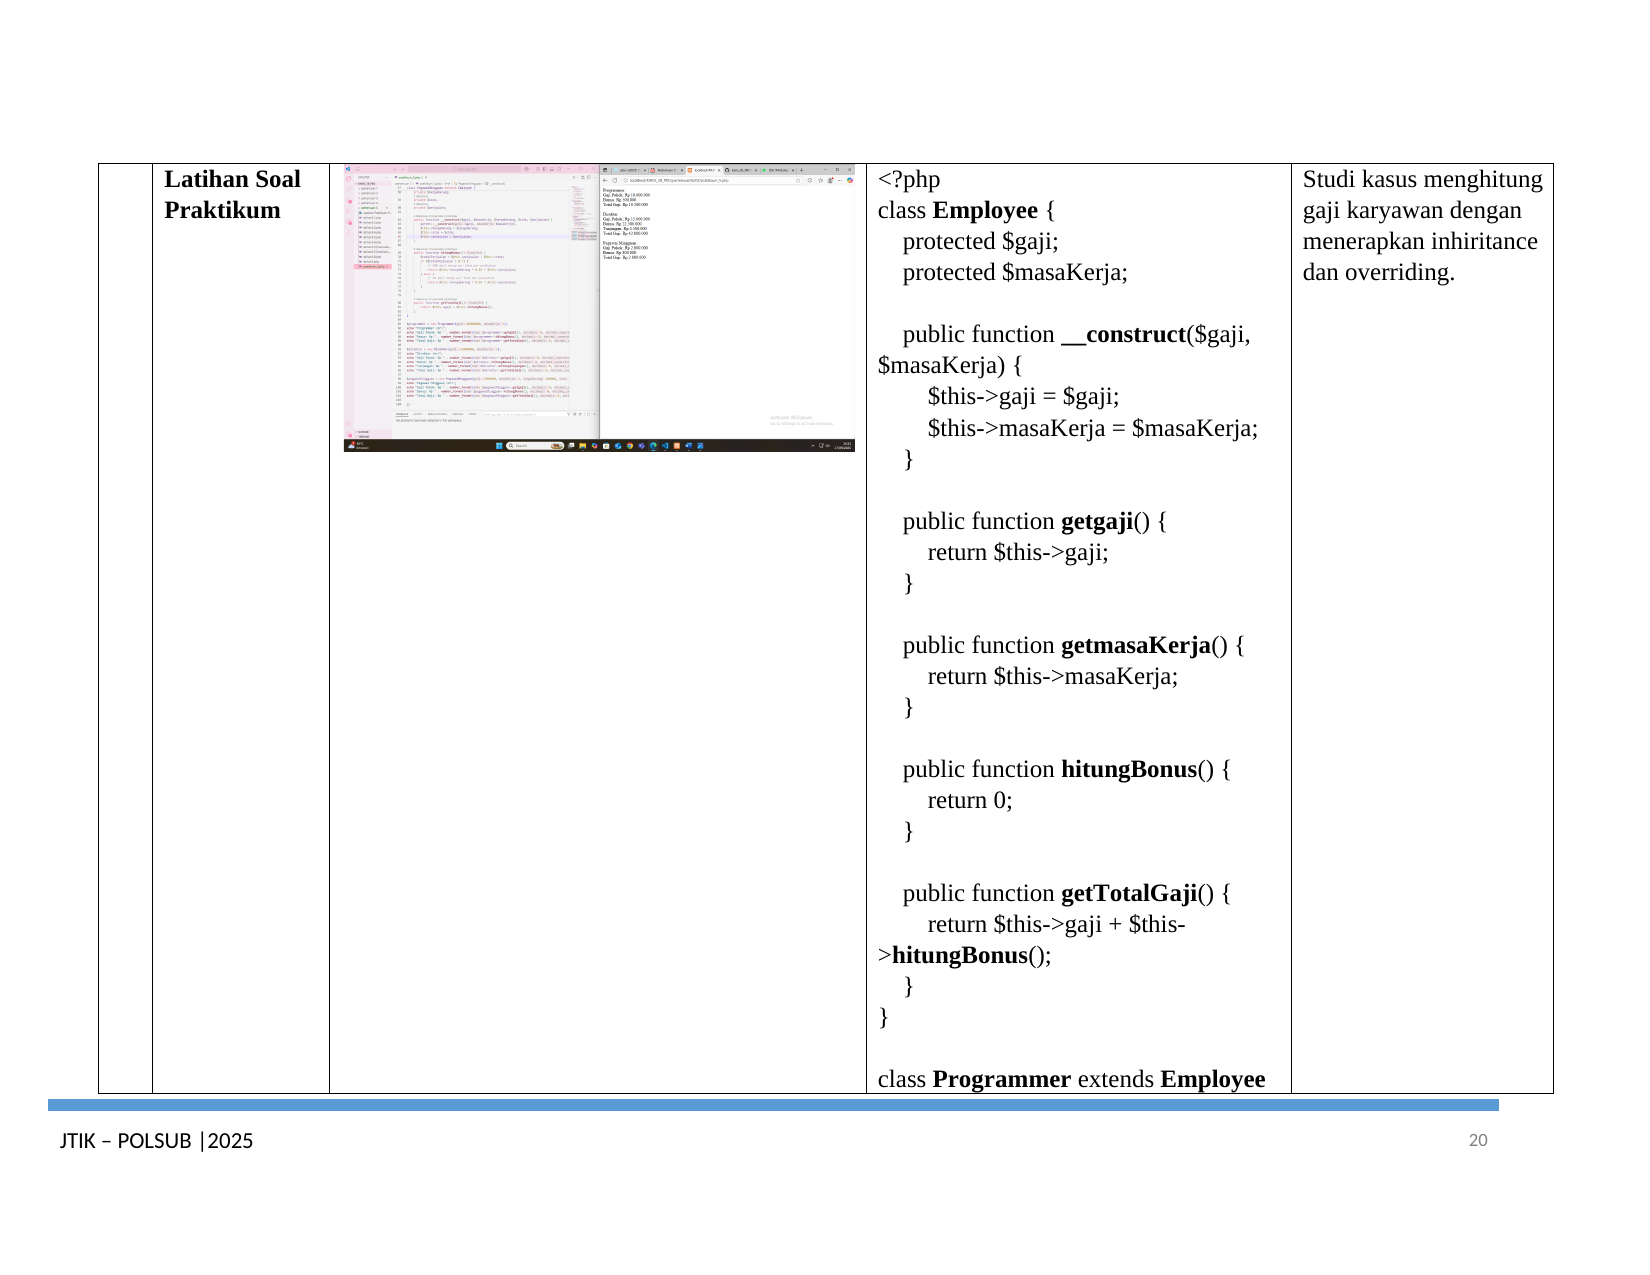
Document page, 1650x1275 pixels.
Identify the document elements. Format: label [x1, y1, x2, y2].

table_cell [867, 164, 1291, 1093]
table_cell [1292, 164, 1553, 1093]
table_cell [99, 164, 152, 1093]
picture [343, 164, 855, 452]
table_cell [330, 164, 866, 1093]
table_cell [153, 164, 329, 1093]
